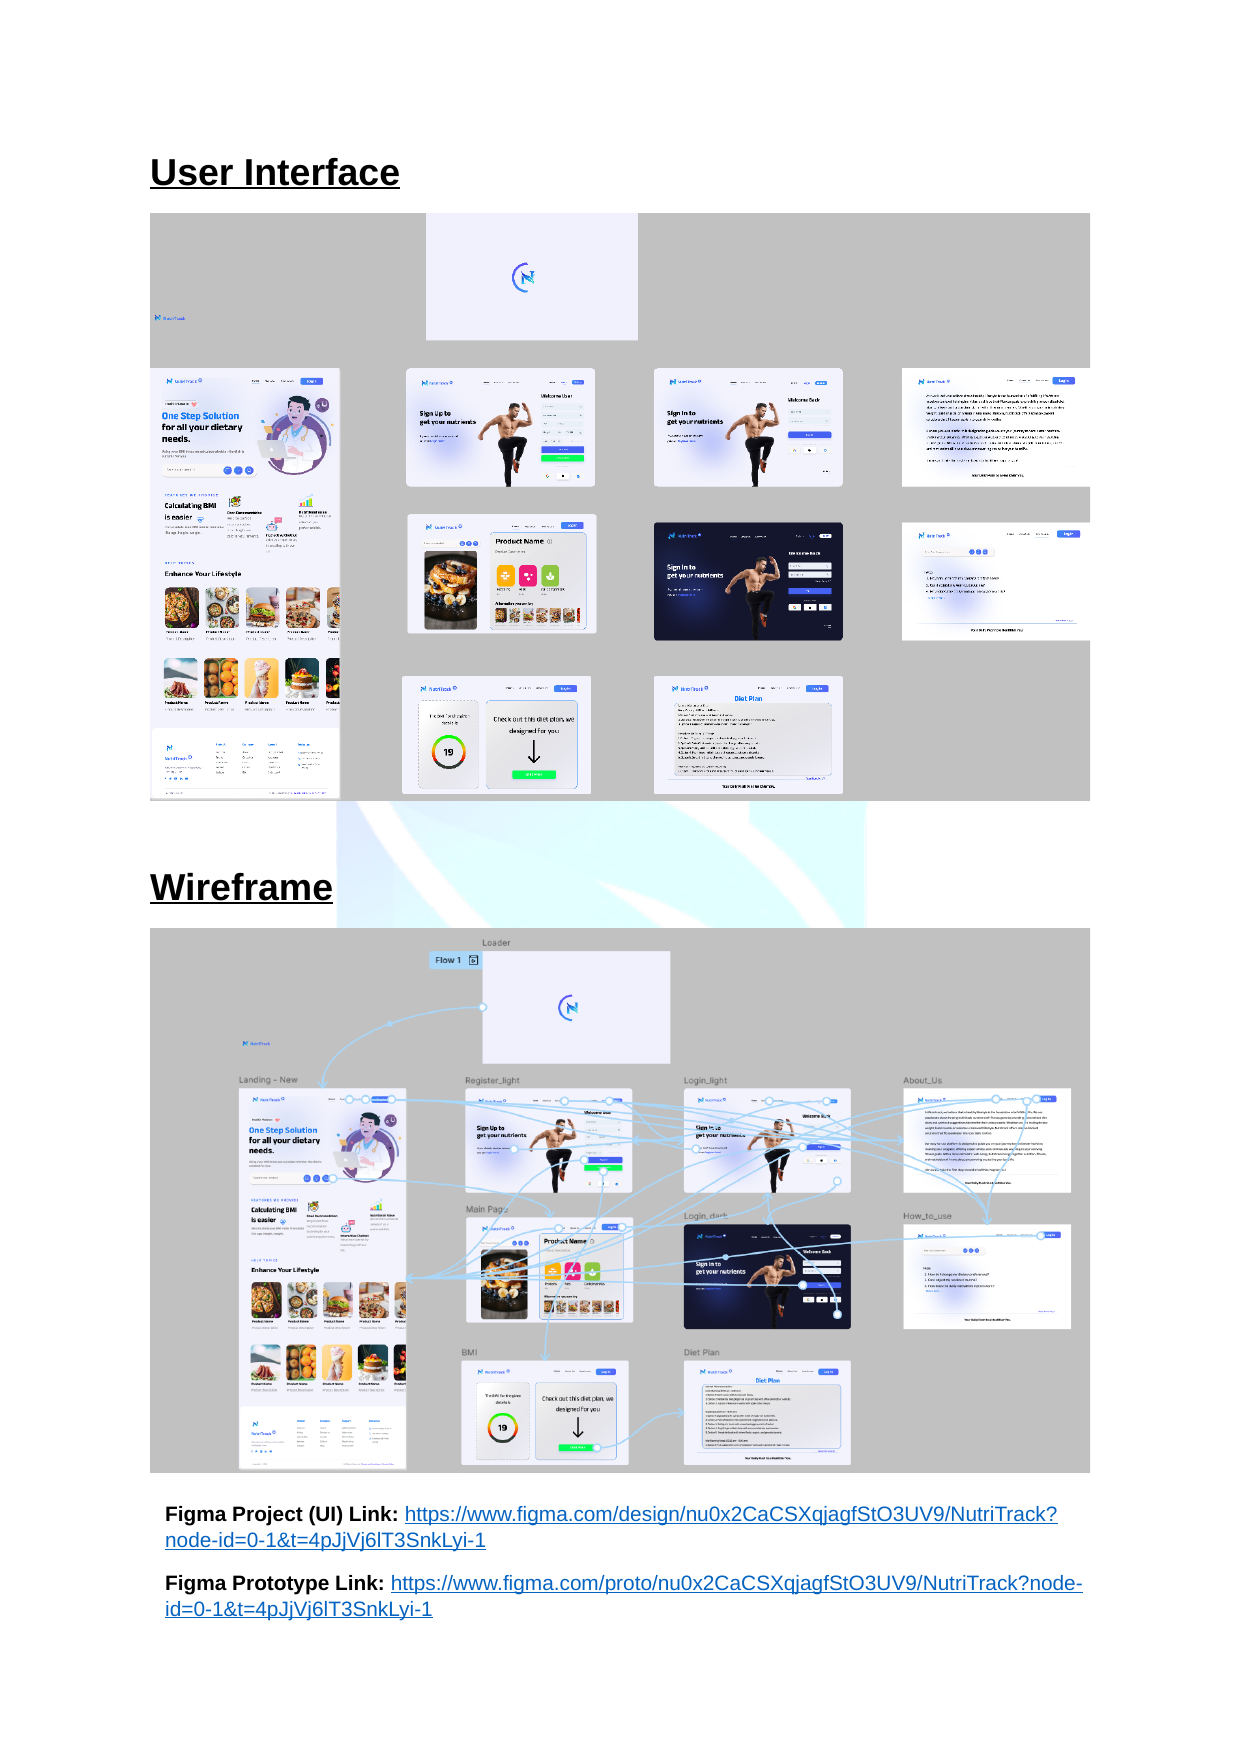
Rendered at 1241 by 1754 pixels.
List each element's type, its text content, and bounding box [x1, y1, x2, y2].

text Wireframe [150, 865, 1090, 908]
picture [150, 928, 1091, 1473]
picture [150, 213, 1091, 801]
text User Interface [150, 150, 1090, 193]
